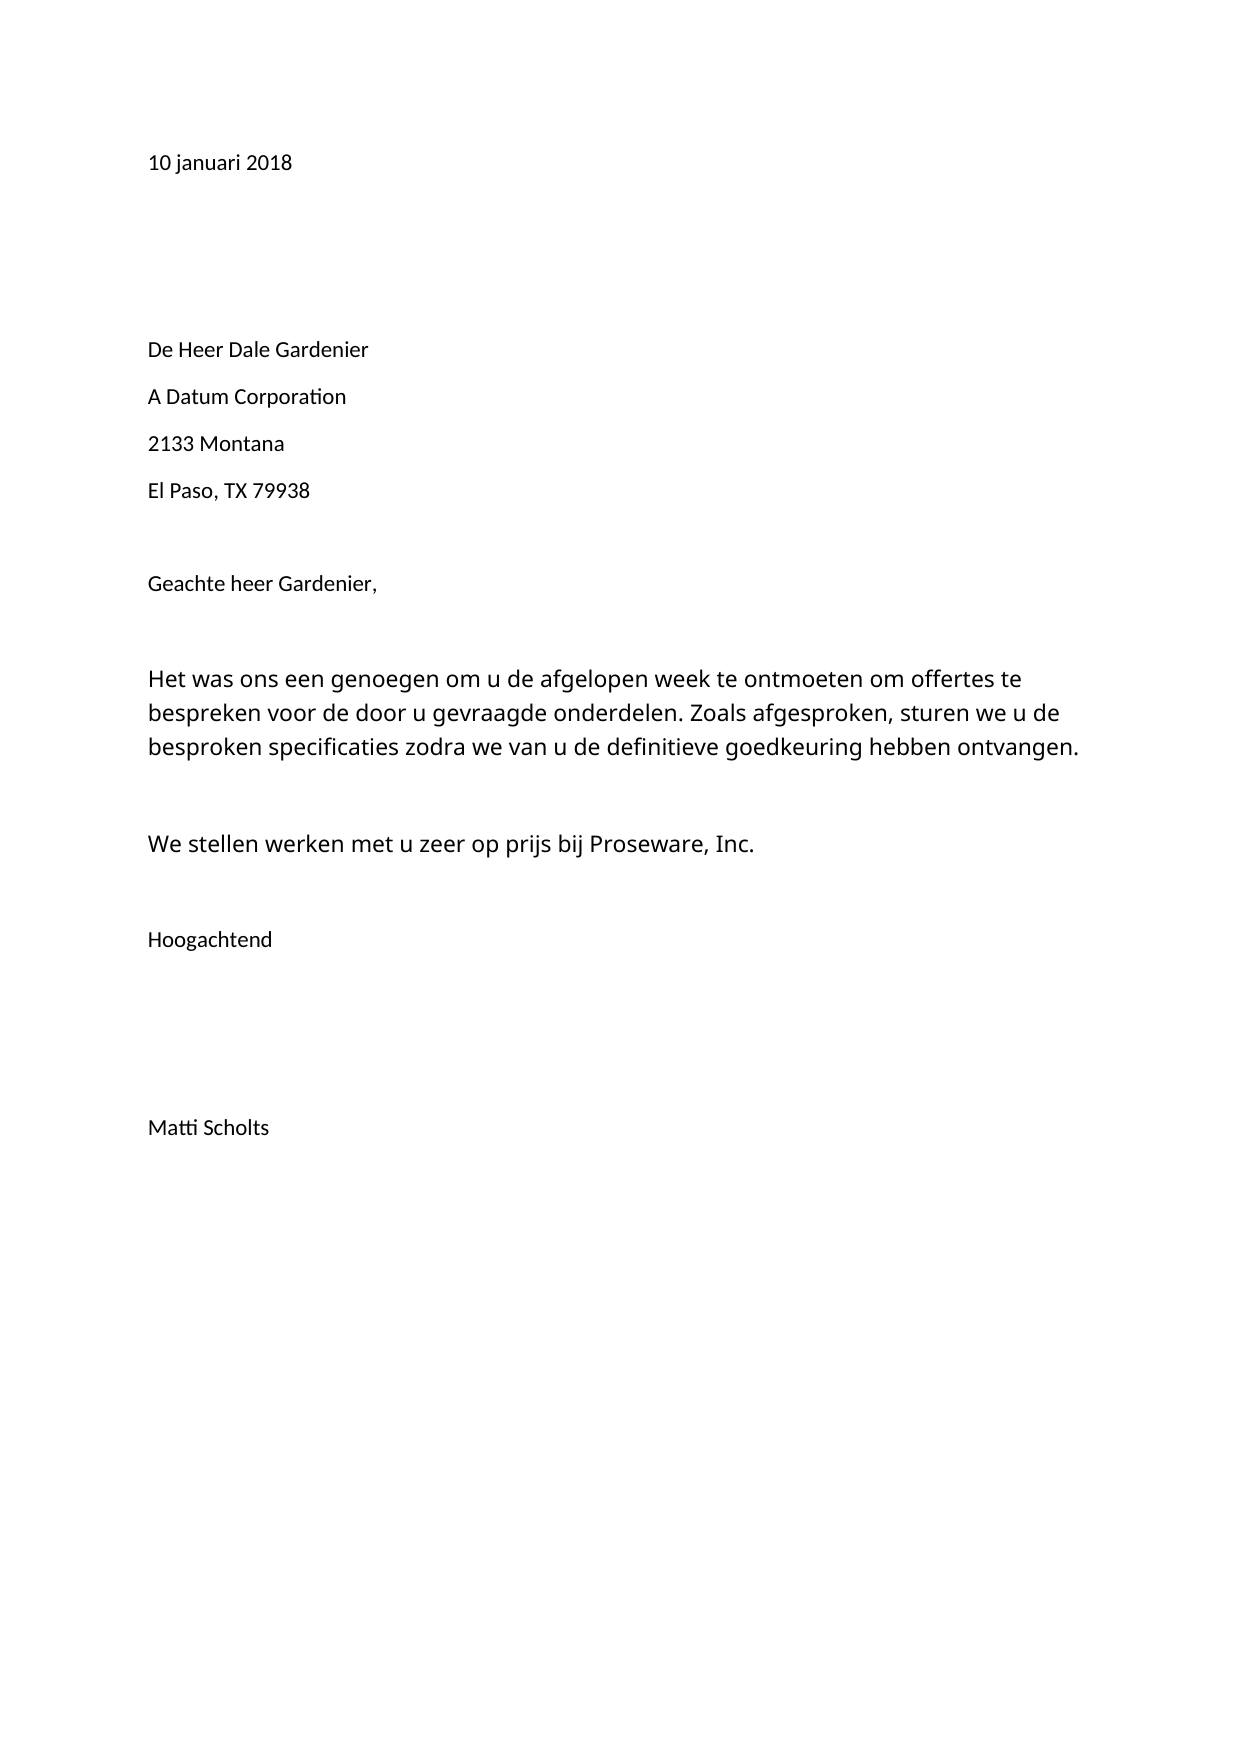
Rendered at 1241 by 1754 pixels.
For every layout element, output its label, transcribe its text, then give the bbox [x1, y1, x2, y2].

text De Heer Dale Gardenier [148, 335, 1093, 363]
text Geachte heer Gardenier, [148, 569, 1093, 597]
text A Datum Corporation [148, 382, 1093, 410]
text Het was ons een genoegen om u de afgelopen week te ontmoeten om offertes te bespreken voor de door u gevraagde onderdelen. Zoals afgesproken, sturen we u de besproken specificaties zodra we van u de definitieve goedkeuring hebben ontvangen. [148, 663, 1093, 762]
text Hoogachtend [148, 925, 1093, 953]
text El Paso, TX 79938 [148, 476, 1093, 504]
text We stellen werken met u zeer op prijs bij Proseware, Inc. [148, 828, 1093, 859]
text 10 januari 2018 [148, 148, 1093, 176]
text Matti Scholts [148, 1113, 1093, 1141]
text 2133 Montana [148, 429, 1093, 457]
